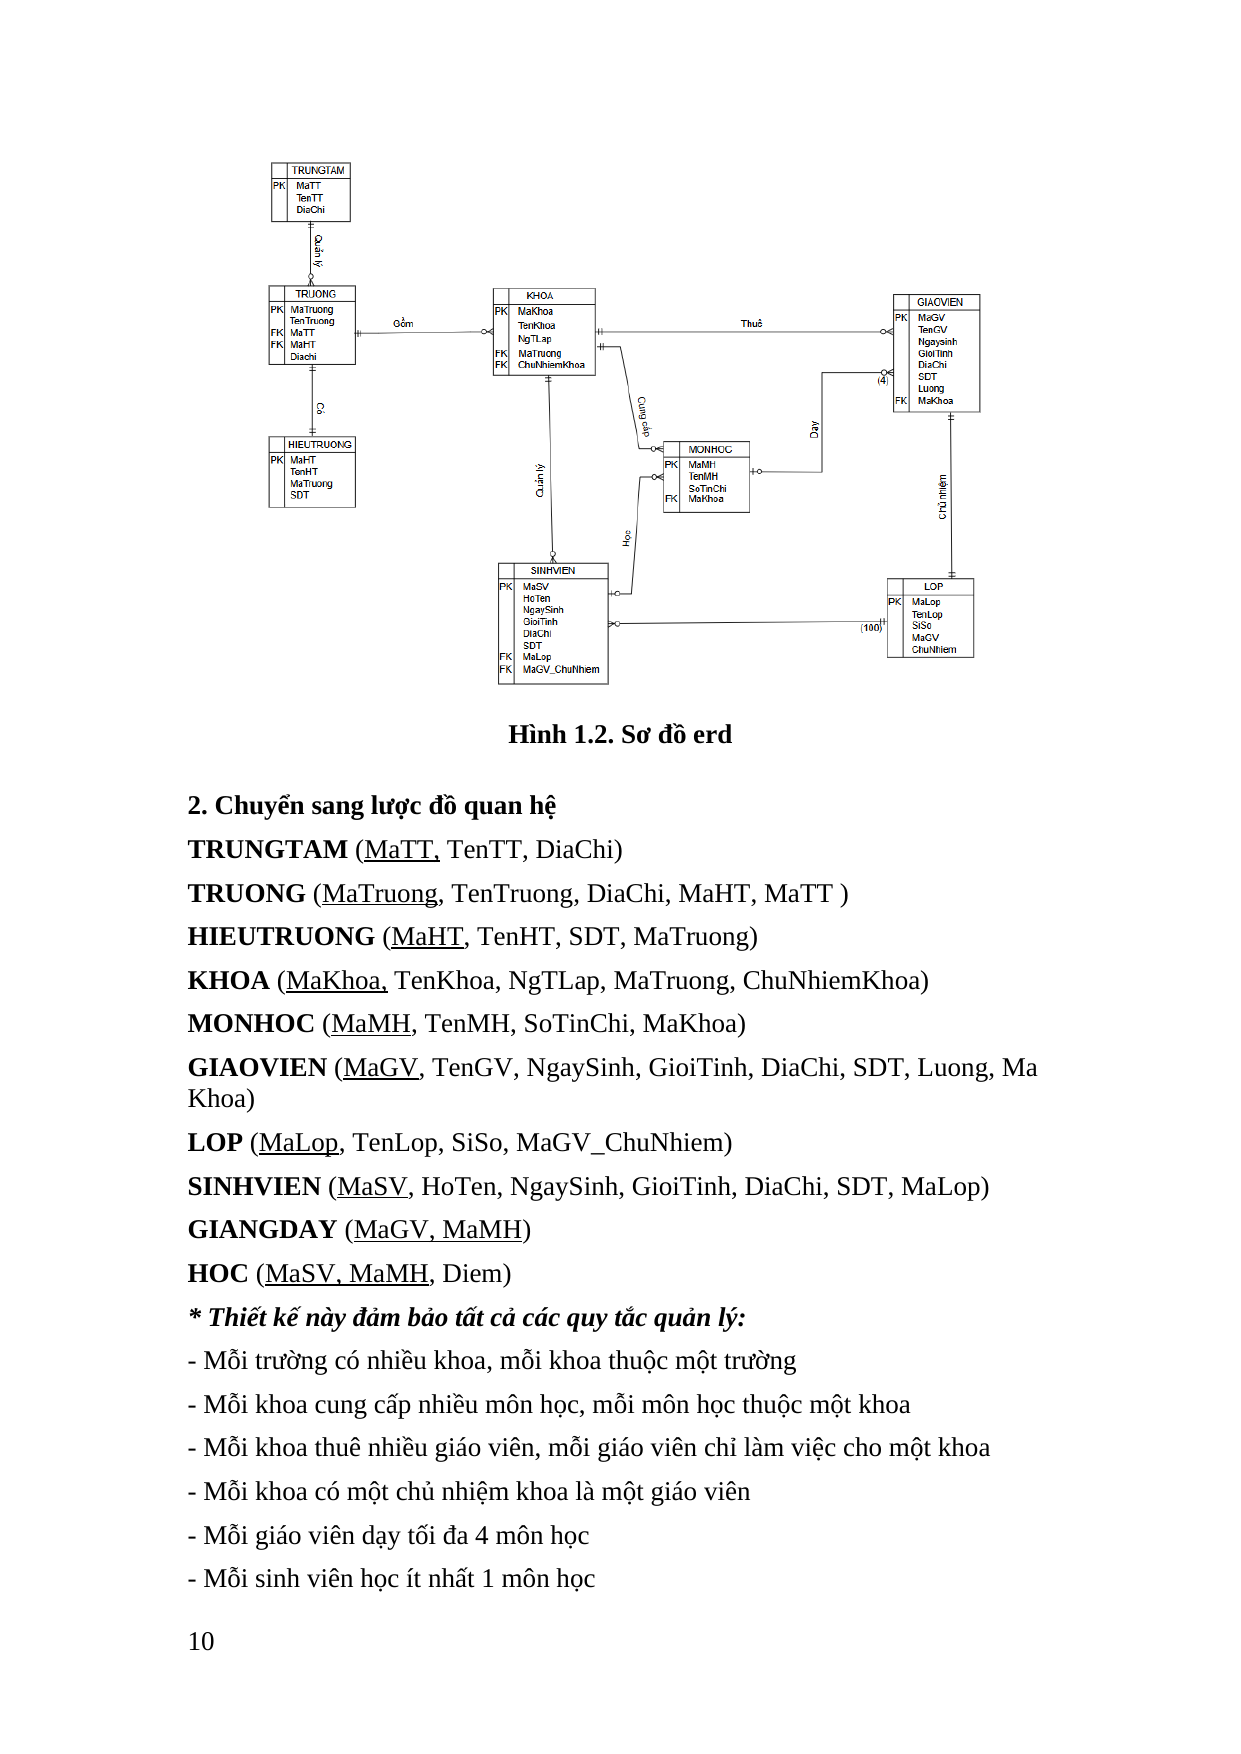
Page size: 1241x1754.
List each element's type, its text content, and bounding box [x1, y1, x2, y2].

text TRUONG (MaTruong, TenTruong, DiaChi, MaHT, MaTT ) [187, 877, 1053, 908]
text * Thiết kế này đảm bảo tất cả các quy tắc quản lý: [187, 1301, 1053, 1332]
text - Mỗi khoa có một chủ nhiệm khoa là một giáo viên [187, 1475, 1053, 1506]
text KHOA (MaKhoa, TenKhoa, NgTLap, MaTruong, ChuNhiemKhoa) [187, 964, 1053, 995]
text - Mỗi giáo viên dạy tối đa 4 môn học [187, 1519, 1053, 1550]
subtitle 2. Chuyển sang lược đồ quan hệ [187, 789, 1053, 821]
text MONHOC (MaMH, TenMH, SoTinChi, MaKhoa) [187, 1008, 1053, 1039]
text Hình 1.2. Sơ đồ erd [187, 718, 1053, 749]
text HOC (MaSV, MaMH, Diem) [187, 1257, 1053, 1288]
picture [240, 150, 1000, 700]
text LOP (MaLop, TenLop, SiSo, MaGV_ChuNhiem) [187, 1126, 1053, 1157]
text GIAOVIEN (MaGV, TenGV, NgaySinh, GioiTinh, DiaChi, SDT, Luong, MaKhoa) [187, 1051, 1053, 1113]
text - Mỗi sinh viên học ít nhất 1 môn học [187, 1562, 1053, 1594]
text - Mỗi trường có nhiều khoa, mỗi khoa thuộc một trường [187, 1344, 1053, 1375]
text - Mỗi khoa thuê nhiều giáo viên, mỗi giáo viên chỉ làm việc cho một khoa [187, 1432, 1053, 1463]
text GIANGDAY (MaGV, MaMH) [187, 1213, 1053, 1244]
text TRUNGTAM (MaTT, TenTT, DiaChi) [187, 833, 1053, 864]
text - Mỗi khoa cung cấp nhiều môn học, mỗi môn học thuộc một khoa [187, 1388, 1053, 1419]
text HIEUTRUONG (MaHT, TenHT, SDT, MaTruong) [187, 920, 1053, 951]
text SINHVIEN (MaSV, HoTen, NgaySinh, GioiTinh, DiaChi, SDT, MaLop) [187, 1170, 1053, 1201]
